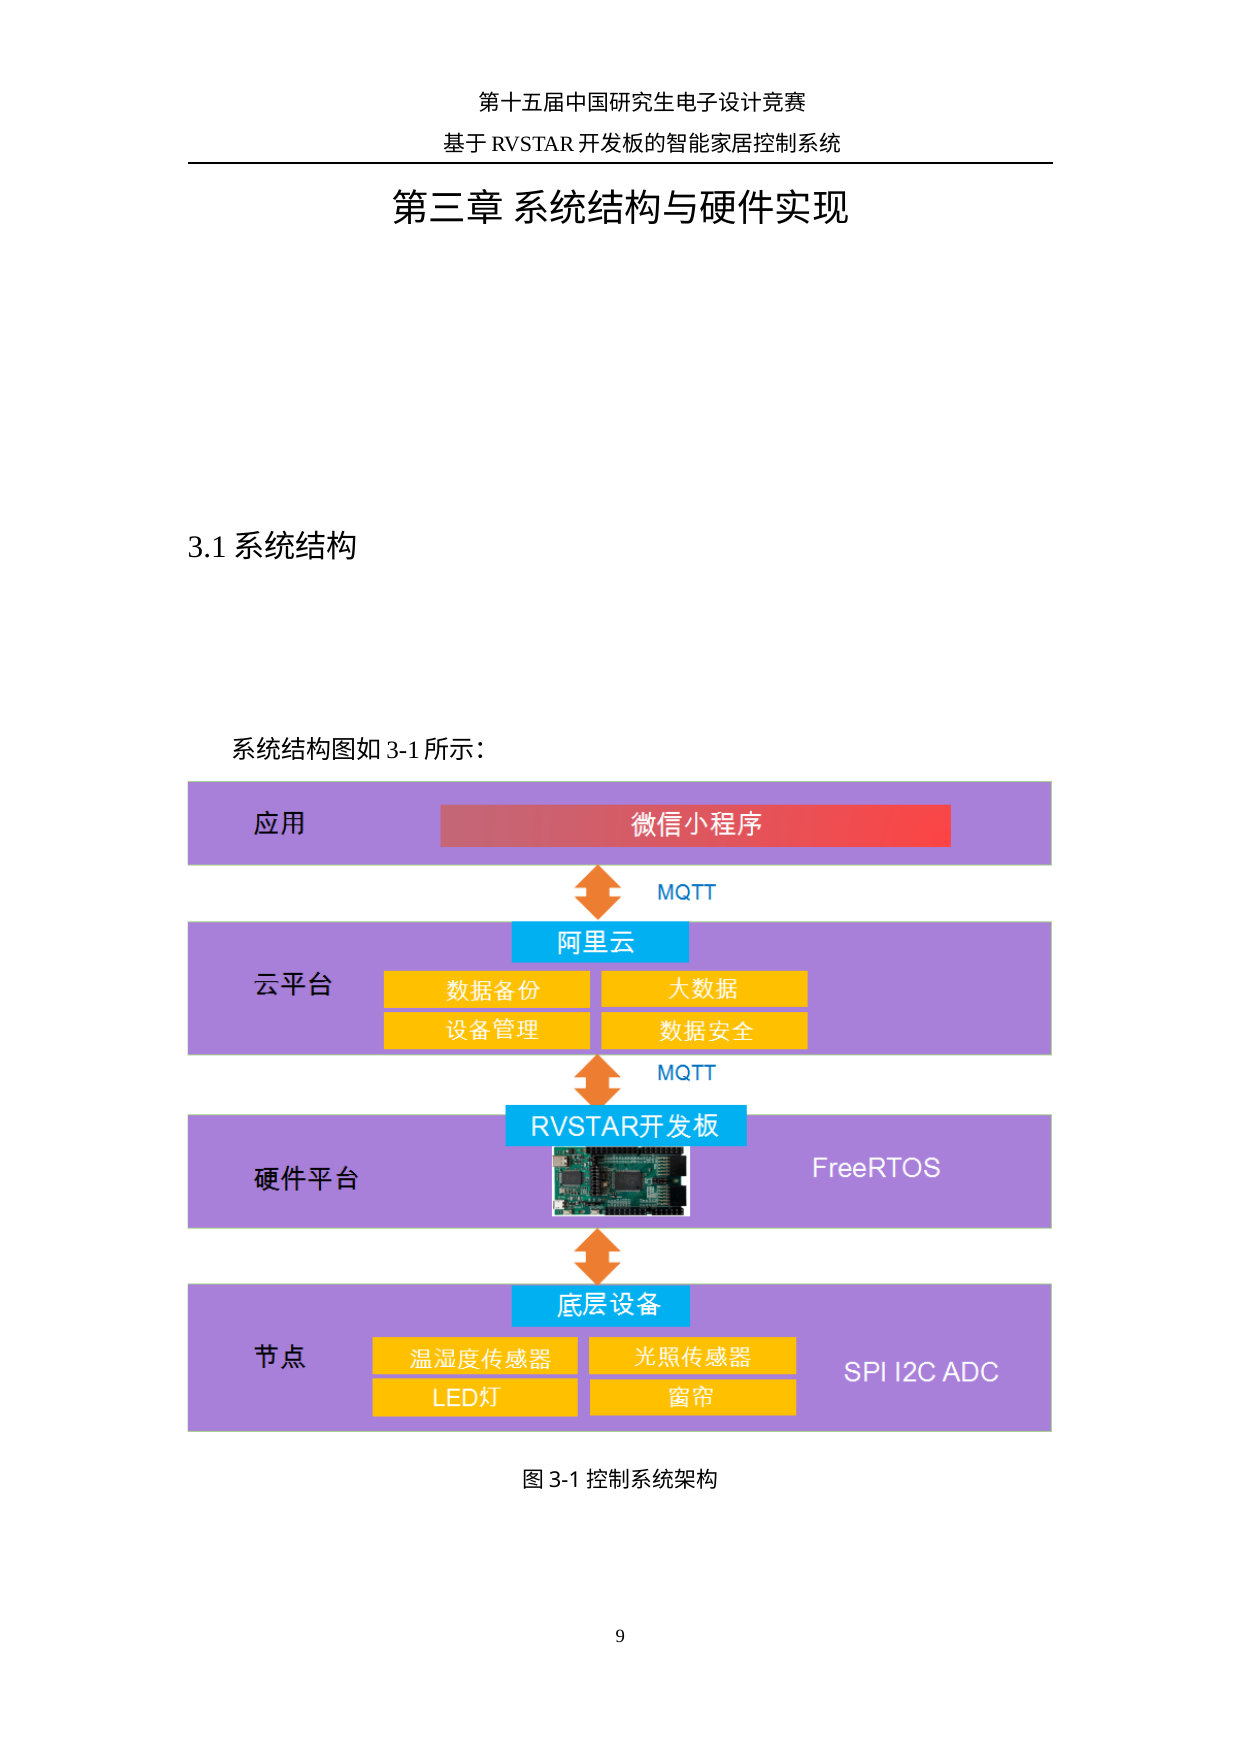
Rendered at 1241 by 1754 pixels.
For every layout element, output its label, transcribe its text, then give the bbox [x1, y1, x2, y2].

text 图3-1 控制系统架构 [187, 1461, 1053, 1494]
text 系统结构图如3-1所示： [187, 713, 1053, 781]
picture [187, 781, 1053, 1432]
subtitle 第三章 系统结构与硬件实现 [187, 171, 1053, 239]
subtitle 3.1系统结构 [187, 510, 1053, 578]
